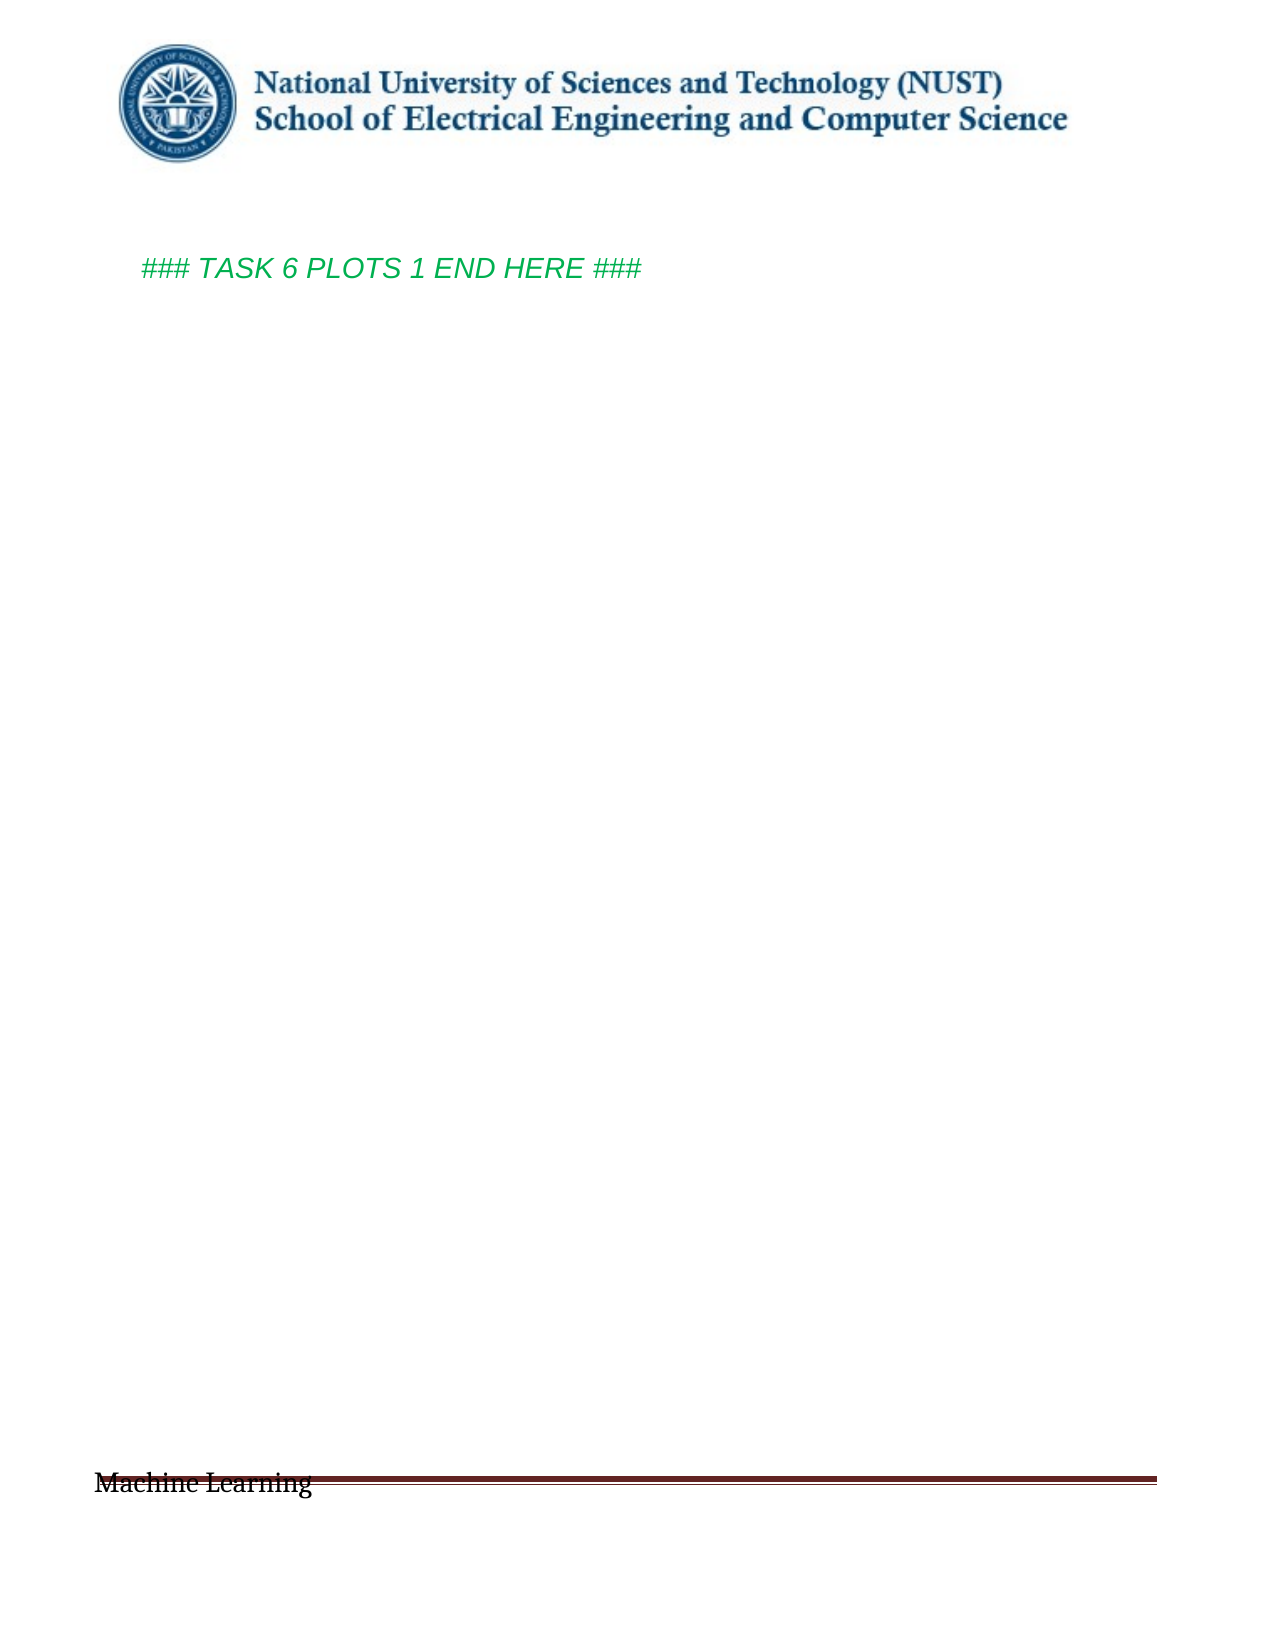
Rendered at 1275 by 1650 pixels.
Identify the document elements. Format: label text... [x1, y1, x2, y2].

text ### TASK 6 PLOTS 1 END HERE ### [141, 251, 1135, 285]
picture [106, 39, 1082, 174]
